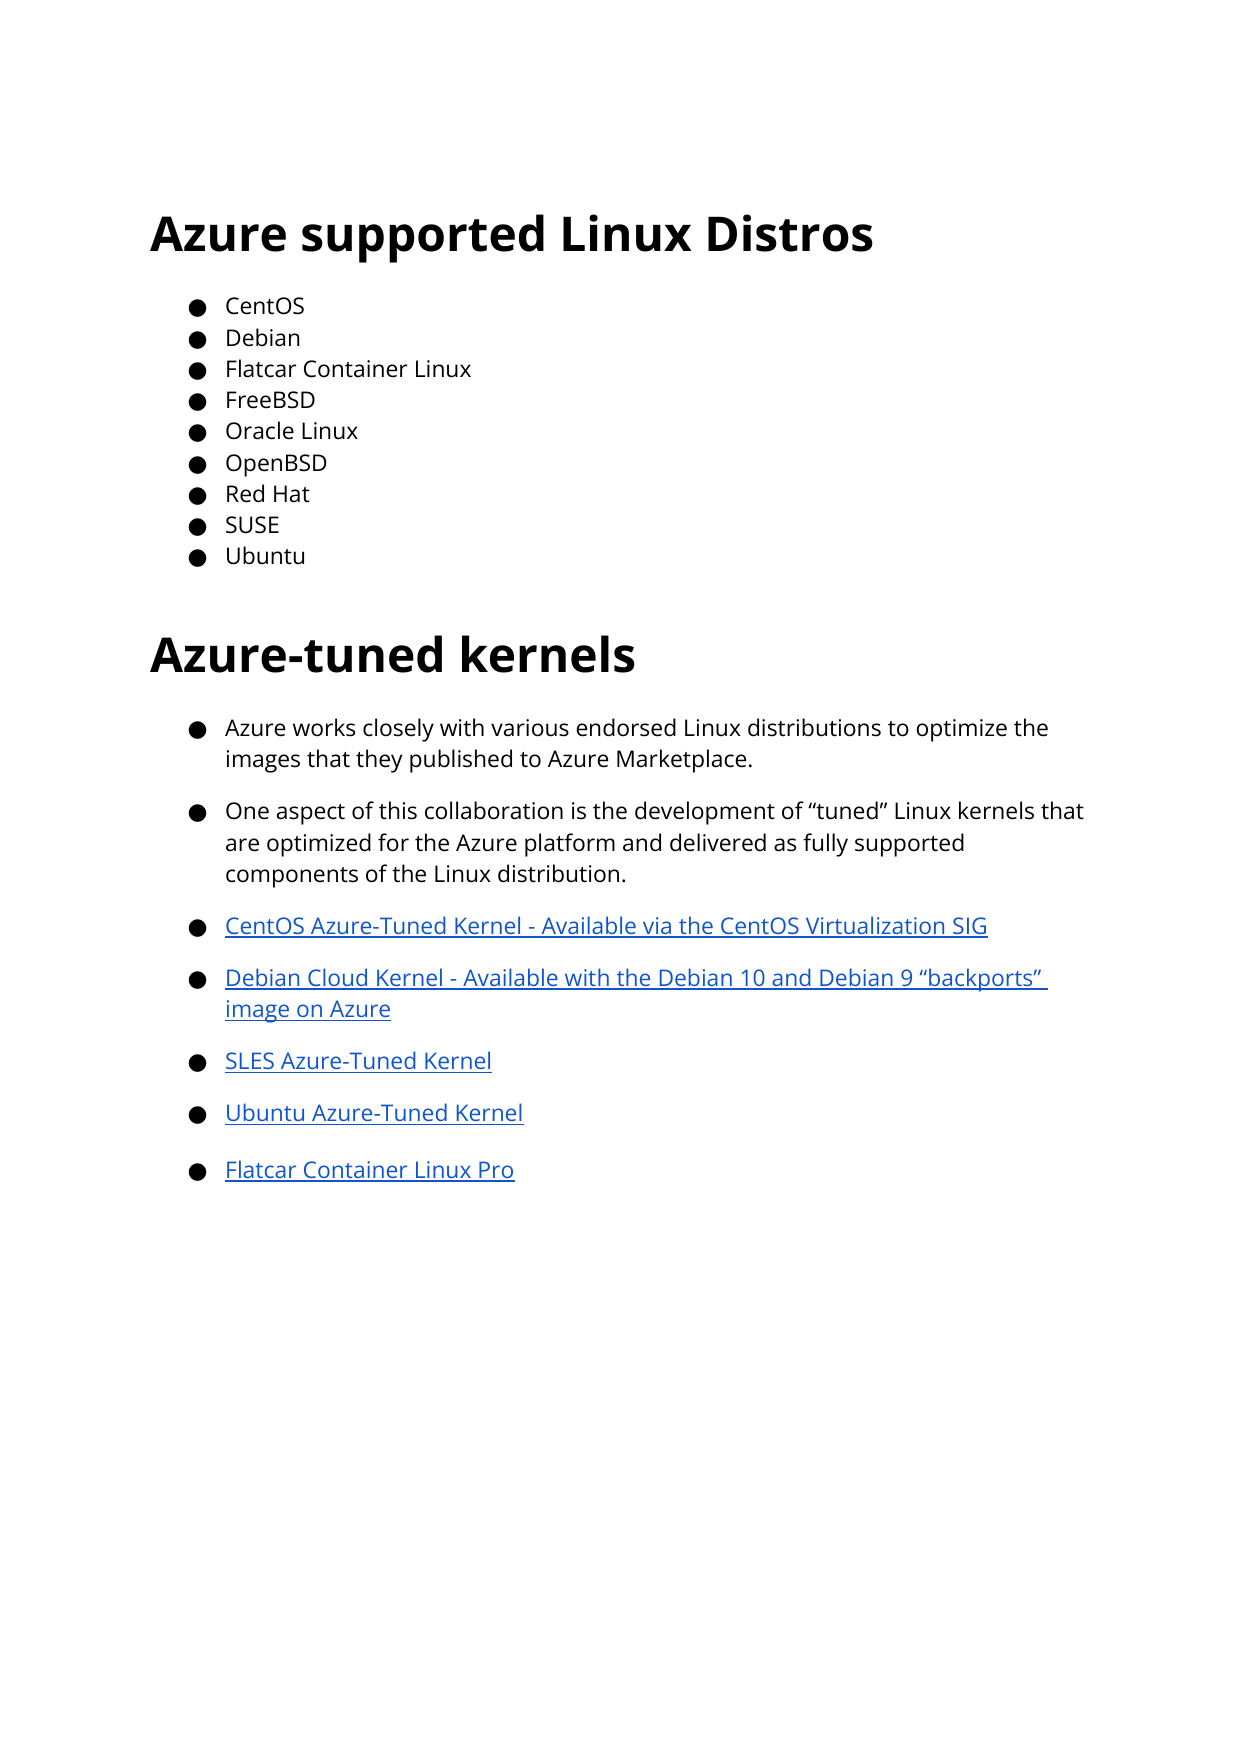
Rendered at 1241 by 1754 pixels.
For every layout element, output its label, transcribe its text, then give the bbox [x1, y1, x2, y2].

list OpenBSD [187, 447, 1090, 478]
list Flatcar Container Linux Pro [187, 1153, 1090, 1185]
list FreeBSD [187, 384, 1090, 415]
list CentOS Azure-Tuned Kernel - Available via the CentOS Virtualization SIG [187, 910, 1090, 941]
list CentOS [187, 290, 1090, 322]
list Red Hat [187, 478, 1090, 509]
list Flatcar Container Linux [187, 353, 1090, 384]
list Azure works closely with various endorsed Linux distributions to optimize the images that they published to Azure Marketplace. [187, 712, 1090, 774]
list SUSE [187, 509, 1090, 540]
subtitle Azure-tuned kernels [150, 622, 1090, 687]
list Debian Cloud Kernel - Available with the Debian 10 and Debian 9 “backports” image on Azure [187, 962, 1090, 1024]
list Oracle Linux [187, 415, 1090, 447]
list One aspect of this collaboration is the development of “tuned” Linux kernels that are optimized for the Azure platform and delivered as fully supported components of the Linux distribution. [187, 795, 1090, 889]
list Ubuntu Azure-Tuned Kernel [187, 1097, 1090, 1128]
subtitle Azure supported Linux Distros [150, 200, 1090, 265]
list Ubuntu [187, 540, 1090, 572]
list Debian [187, 322, 1090, 353]
list SLES Azure-Tuned Kernel [187, 1045, 1090, 1076]
